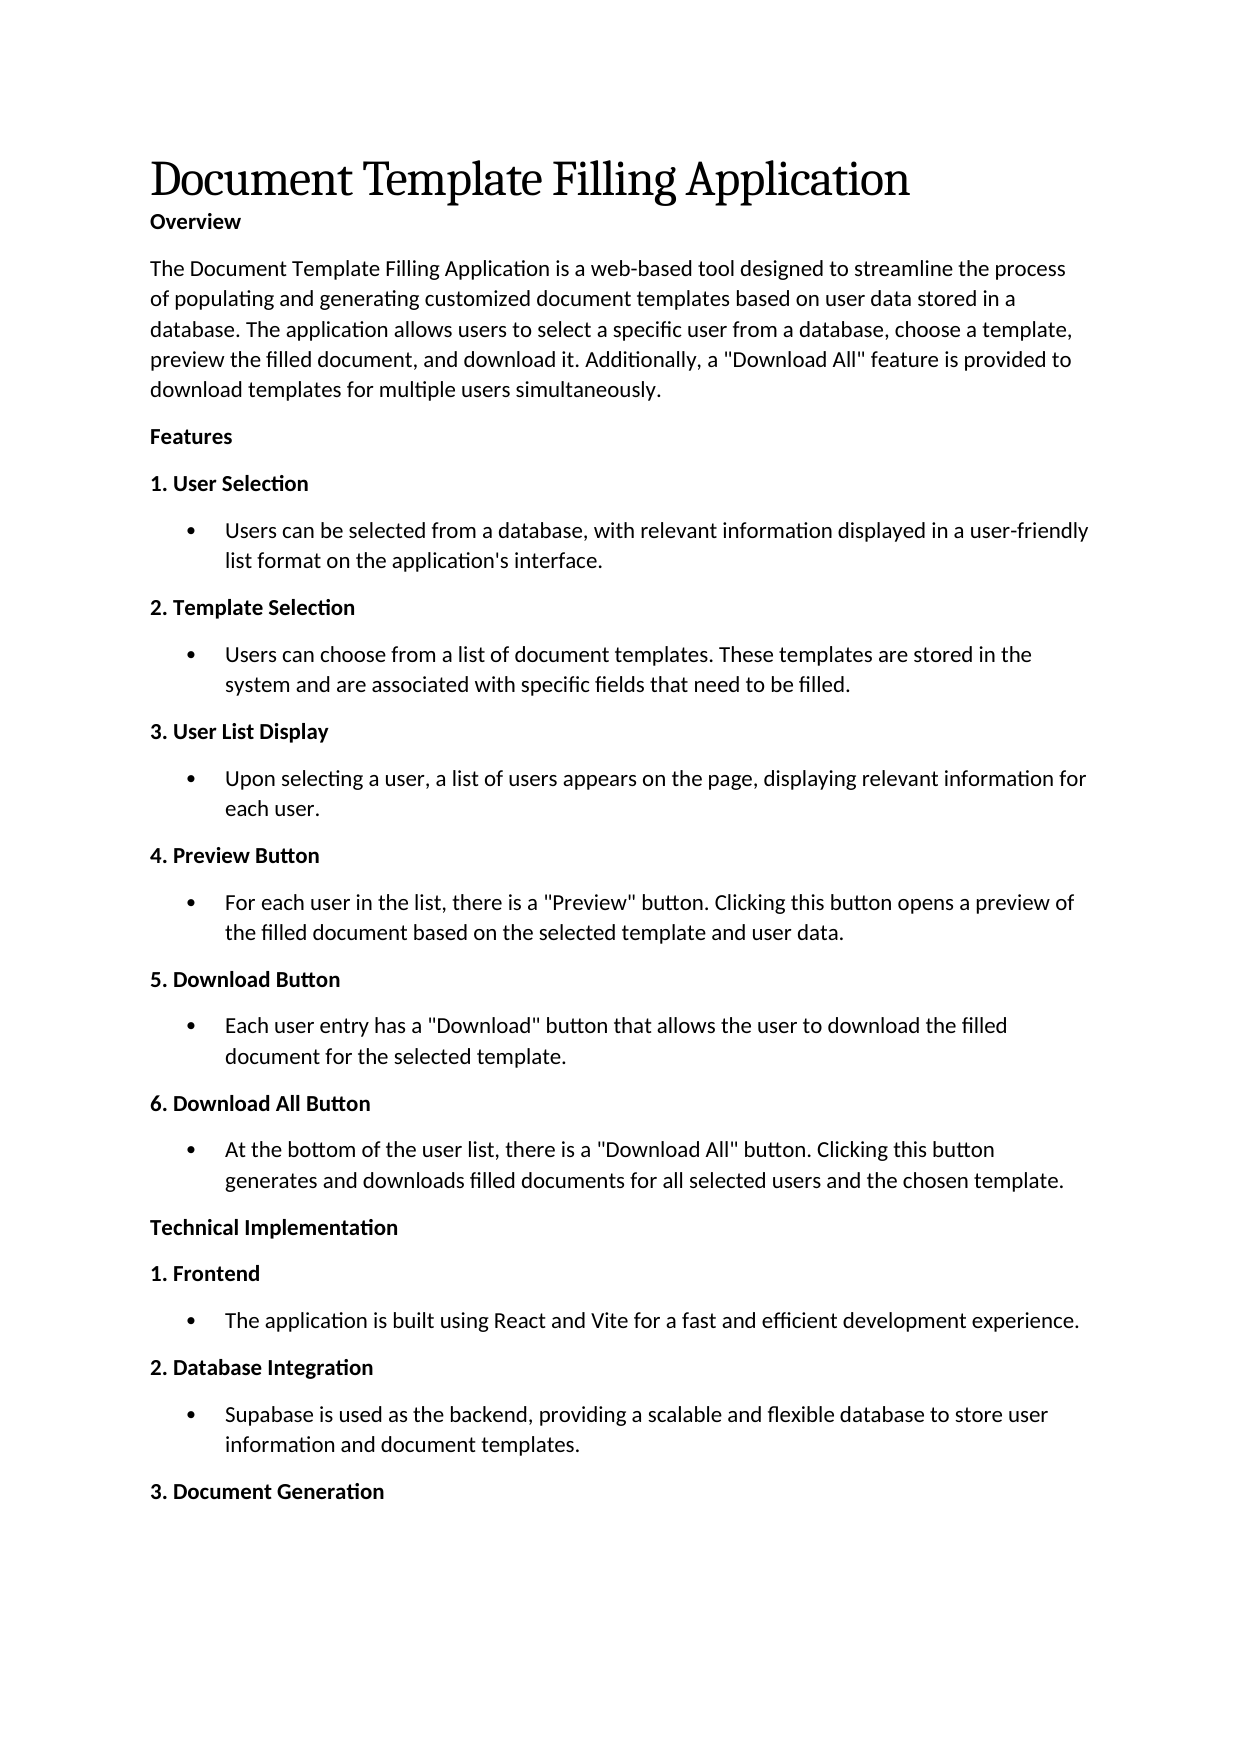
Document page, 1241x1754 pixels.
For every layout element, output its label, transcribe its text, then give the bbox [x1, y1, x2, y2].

list Each user entry has a "Download" button that allows the user to download the filled document for the selected template. [187, 1012, 1090, 1070]
list For each user in the list, there is a "Preview" button. Clicking this button opens a preview of the filled document based on the selected template and user data. [187, 888, 1090, 946]
text Features [150, 422, 1090, 450]
text 1. Frontend [150, 1259, 1090, 1288]
list Supabase is used as the backend, providing a scalable and flexible database to store user information and document templates. [187, 1400, 1090, 1458]
text 2. Database Integration [150, 1353, 1090, 1381]
text 1. User Selection [150, 469, 1090, 497]
title Document Template Filling Application [150, 150, 1090, 207]
list Users can choose from a list of document templates. These templates are stored in the system and are associated with specific fields that need to be filled. [187, 640, 1090, 698]
text 6. Download All Button [150, 1089, 1090, 1117]
list At the bottom of the user list, there is a "Download All" button. Clicking this button generates and downloads filled documents for all selected users and the chosen template. [187, 1136, 1090, 1194]
text 3. User List Display [150, 717, 1090, 745]
text 2. Template Selection [150, 593, 1090, 621]
text The Document Template Filling Application is a web-based tool designed to streamline the process of populating and generating customized document templates based on user data stored in a database. The application allows users to select a specific user from a database, choose a template, preview the filled document, and download it. Additionally, a "Download All" feature is provided to download templates for multiple users simultaneously. [150, 254, 1090, 403]
list Users can be selected from a database, with relevant information displayed in a user-friendly list format on the application's interface. [187, 516, 1090, 574]
text Technical Implementation [150, 1213, 1090, 1241]
text Overview [150, 207, 1090, 236]
text 5. Download Button [150, 965, 1090, 993]
text 3. Document Generation [150, 1477, 1090, 1505]
list The application is built using React and Vite for a fast and efficient development experience. [187, 1306, 1090, 1334]
list Upon selecting a user, a list of users appears on the page, displaying relevant information for each user. [187, 764, 1090, 822]
text 4. Preview Button [150, 841, 1090, 869]
